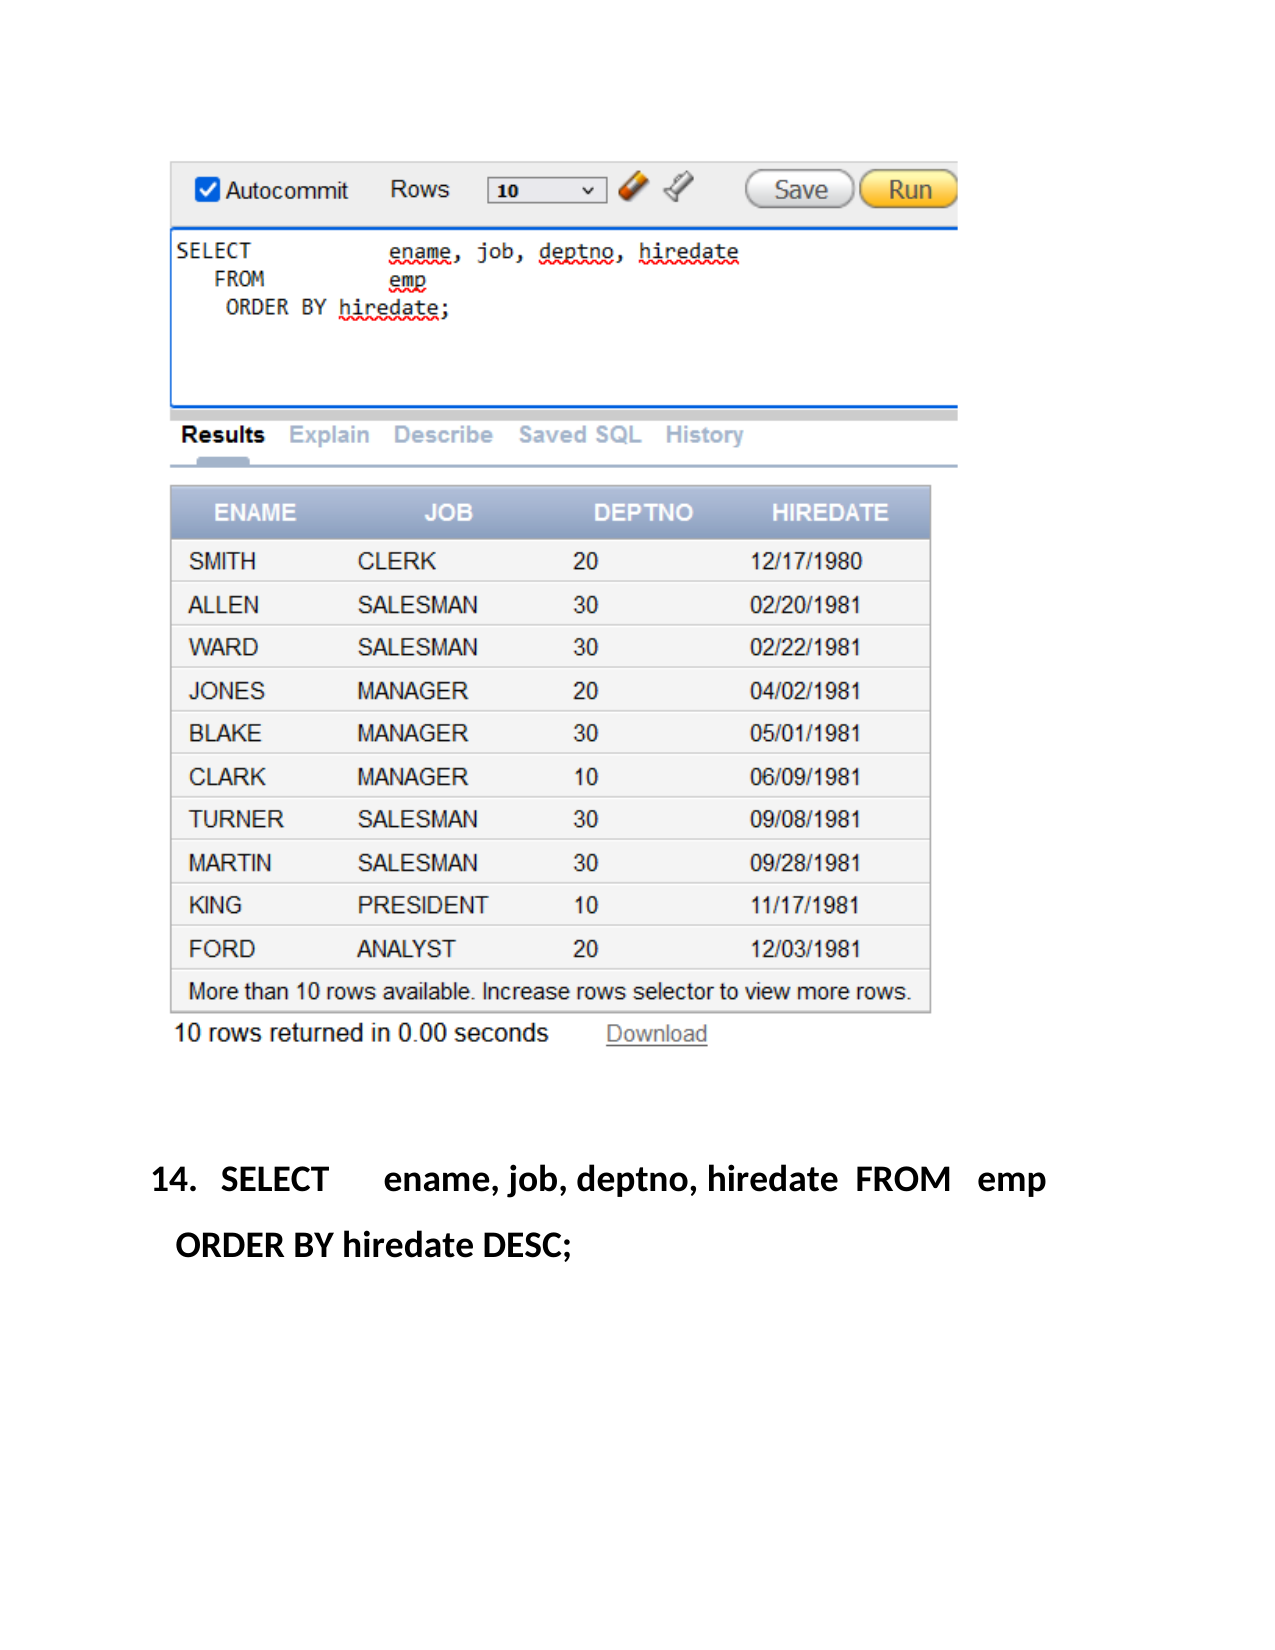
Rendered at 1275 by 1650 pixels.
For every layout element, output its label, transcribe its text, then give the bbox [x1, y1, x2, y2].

text ORDER BY hiredate DESC; [150, 1221, 1125, 1267]
text 14. SELECT ename, job, deptno, hiredate FROM emp [150, 1155, 1125, 1201]
picture [150, 150, 958, 1070]
